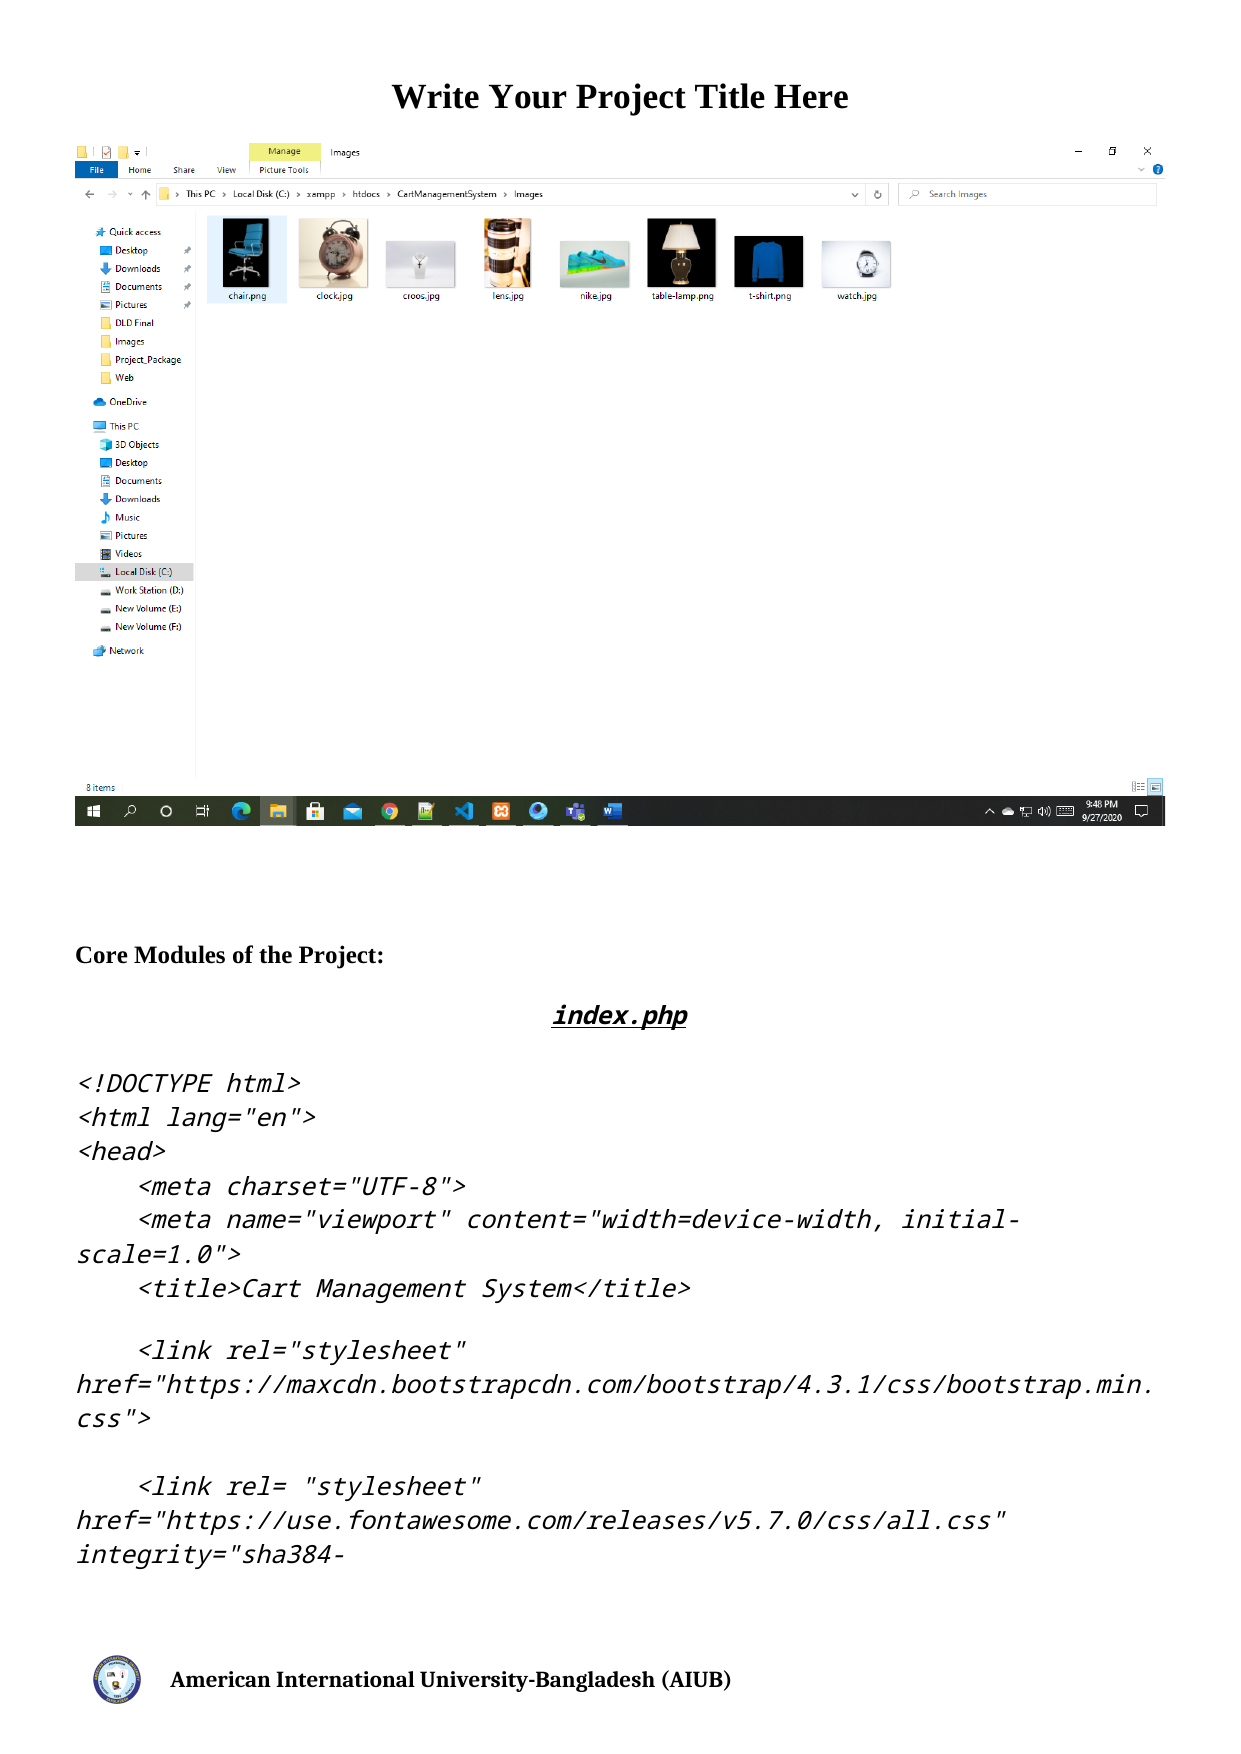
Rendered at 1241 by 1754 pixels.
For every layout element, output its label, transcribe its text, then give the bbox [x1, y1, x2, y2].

text <meta charset="UTF-8"> [75, 1168, 1165, 1202]
text <!DOCTYPE html> [75, 1066, 1165, 1100]
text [75, 1469, 1165, 1571]
text <link rel="stylesheet" href="https://maxcdn.bootstrapcdn.com/bootstrap/4.3.1/css/bootstrap.min.css"> [75, 1332, 1165, 1434]
text <title>Cart Management System</title> [75, 1270, 1165, 1304]
text <head> [75, 1134, 1165, 1168]
picture [75, 143, 1166, 826]
text index.php [75, 998, 1165, 1032]
text <html lang="en"> [75, 1100, 1165, 1134]
text <meta name="viewport" content="width=device-width, initial-scale=1.0"> [75, 1202, 1165, 1270]
text Core Modules of the Project: [75, 940, 1165, 969]
picture [92, 1654, 142, 1705]
